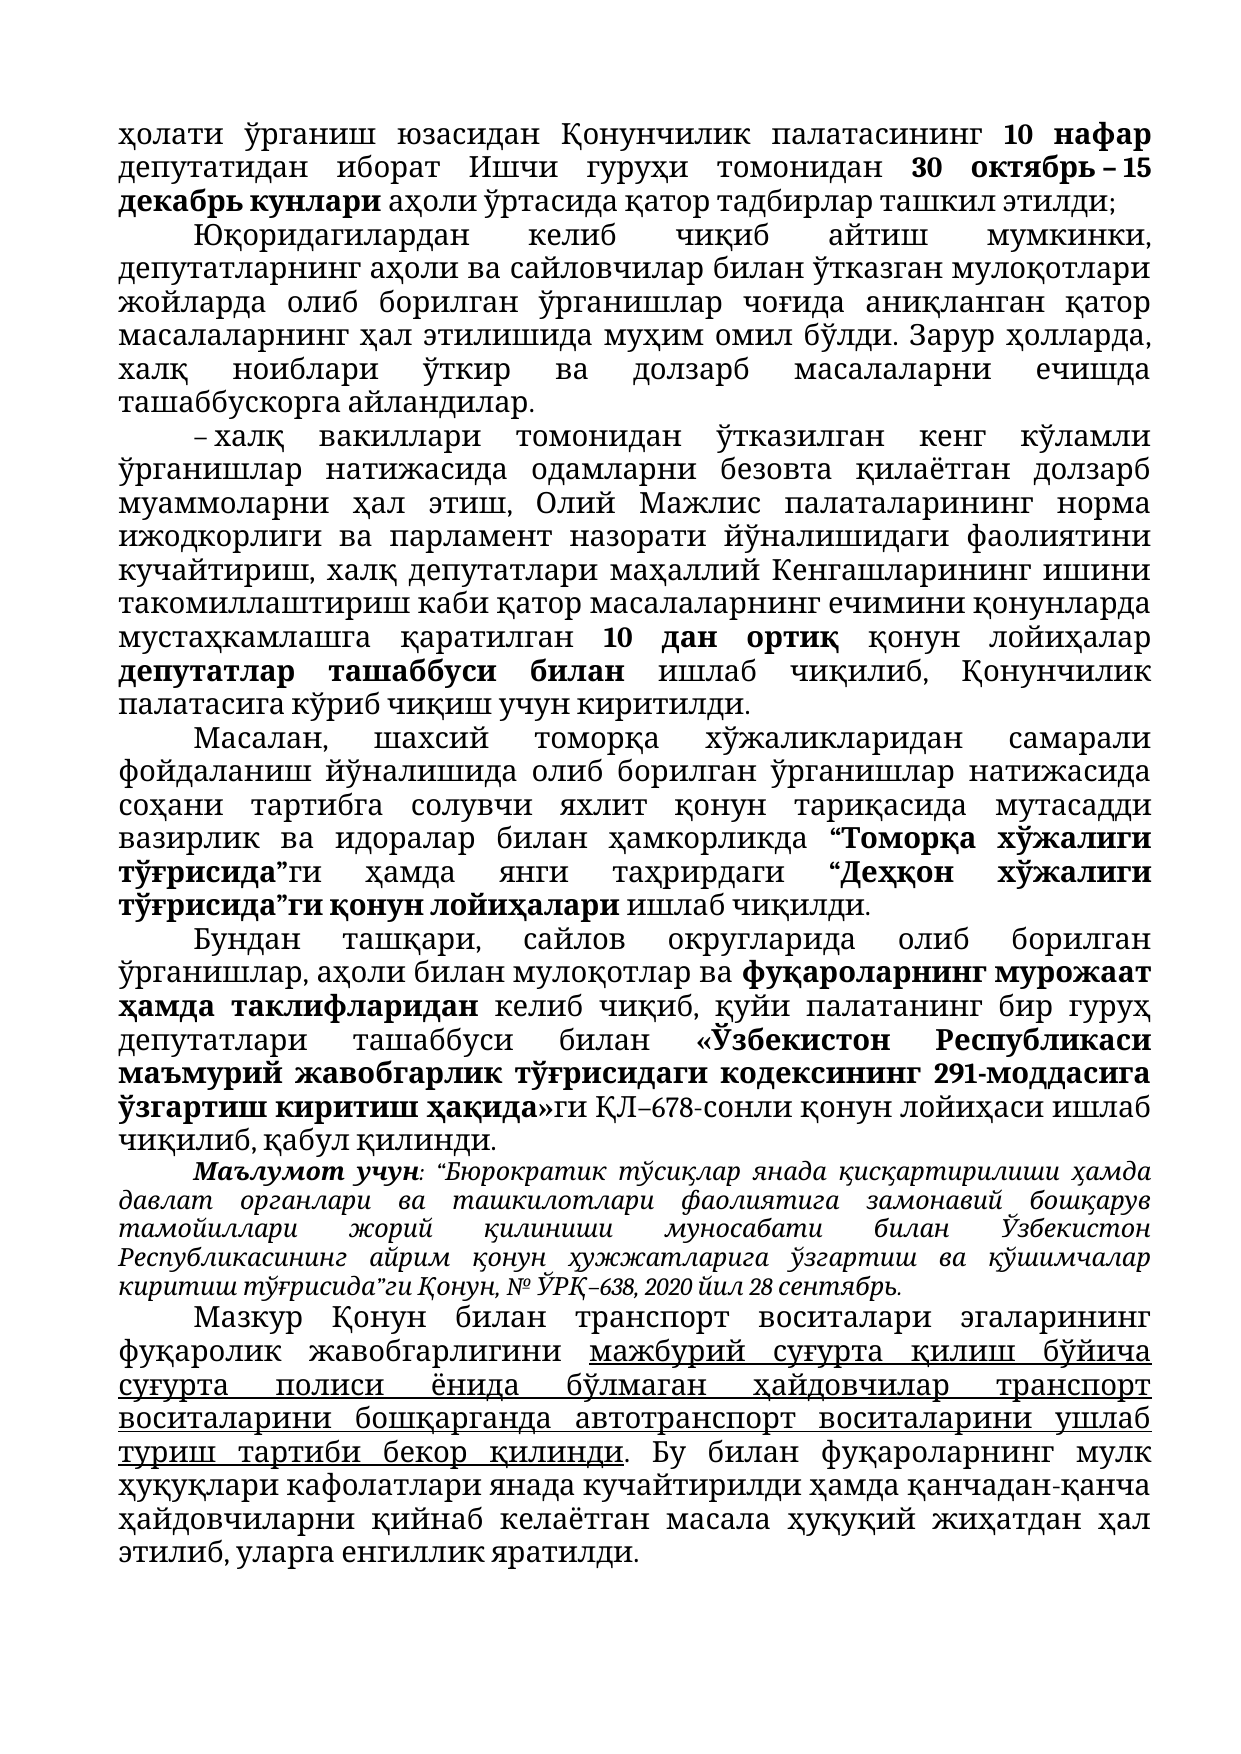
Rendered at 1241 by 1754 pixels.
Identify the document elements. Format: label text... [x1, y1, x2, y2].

text Мазкур Қонун билан транспорт воситалари эгаларининг фуқаролик жавобгарлигини мажбурий суғурта қилиш бўйича суғурта полиси ёнида бўлмаган ҳайдовчилар транспорт воситаларини бошқарганда автотранспорт воситаларини ушлаб туриш тартиби бекор қилинди. Бу билан фуқароларнинг мулк ҳуқуқлари кафолатлари янада кучайтирилди ҳамда қанчадан-қанча ҳайдовчиларни қийнаб келаётган масала ҳуқуқий жиҳатдан ҳал этилиб, уларга енгиллик яратилди. [118, 1399, 1152, 1431]
text Маълумот учун: “Бюрократик тўсиқлар янада қисқартирилиши ҳамда давлат органлари ва ташкилотлари фаолиятига замонавий бошқарув тамойиллари жорий қилиниши муносабати билан Ўзбекистон Республикасининг айрим қонун ҳужжатларига ўзгартиш ва қўшимчалар киритиш тўғрисида”ги Қонун, № ЎРҚ–638, 2020 йил 28 сентябрь. [118, 1158, 1152, 1302]
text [118, 118, 1152, 219]
text Мазкур Қонун билан транспорт воситалари эгаларининг фуқаролик жавобгарлигини мажбурий суғурта қилиш бўйича суғурта полиси ёнида бўлмаган ҳайдовчилар транспорт воситаларини бошқарганда автотранспорт воситаларини ушлаб туриш тартиби бекор қилинди. Бу билан фуқароларнинг мулк ҳуқуқлари кафолатлари янада кучайтирилди ҳамда қанчадан-қанча ҳайдовчиларни қийнаб келаётган масала ҳуқуқий жиҳатдан ҳал этилиб, уларга енгиллик яратилди. [118, 1432, 1152, 1570]
text Масалан, шахсий томорқа хўжаликларидан самарали фойдаланиш йўналишида олиб борилган ўрганишлар натижасида соҳани тартибга солувчи яхлит қонун тариқасида мутасадди вазирлик ва идоралар билан ҳамкорликда “Томорқа хўжалиги тўғрисида”ги ҳамда янги таҳрирдаги “Деҳқон хўжалиги тўғрисида”ги қонун лойиҳалари ишлаб чиқилди. [118, 722, 1152, 923]
text Мазкур Қонун билан транспорт воситалари эгаларининг фуқаролик жавобгарлигини мажбурий суғурта қилиш бўйича суғурта полиси ёнида бўлмаган ҳайдовчилар транспорт воситаларини бошқарганда автотранспорт воситаларини ушлаб туриш тартиби бекор қилинди. Бу билан фуқароларнинг мулк ҳуқуқлари кафолатлари янада кучайтирилди ҳамда қанчадан-қанча ҳайдовчиларни қийнаб келаётган масала ҳуқуқий жиҳатдан ҳал этилиб, уларга енгиллик яратилди. [118, 1302, 1152, 1397]
text Юқоридагилардан келиб чиқиб айтиш мумкинки, депутатларнинг аҳоли ва сайловчилар билан ўтказган мулоқотлари жойларда олиб борилган ўрганишлар чоғида аниқланган қатор масалаларнинг ҳал этилишида муҳим омил бўлди. Зарур ҳолларда, халқ ноиблари ўткир ва долзарб масалаларни ечишда ташаббускорга айландилар. [118, 219, 1152, 420]
text – халқ вакиллари томонидан ўтказилган кенг кўламли ўрганишлар натижасида одамларни безовта қилаётган долзарб муаммоларни ҳал этиш, Олий Мажлис палаталарининг норма ижодкорлиги ва парламент назорати йўналишидаги фаолиятини кучайтириш, халқ депутатлари маҳаллий Кенгашларининг ишини такомиллаштириш каби қатор масалаларнинг ечимини қонунларда мустаҳкамлашга қаратилган 10 дан ортиқ қонун лойиҳалар депутатлар ташаббуси билан ишлаб чиқилиб, Қонунчилик палатасига кўриб чиқиш учун киритилди. [118, 420, 1152, 722]
text Бундан ташқари, сайлов округларида олиб борилган ўрганишлар, аҳоли билан мулоқотлар ва фуқароларнинг мурожаат ҳамда таклифларидан келиб чиқиб, қуйи палатанинг бир гуруҳ депутатлари ташаббуси билан «Ўзбекистон Республикаси маъмурий жавобгарлик тўғрисидаги кодексининг 291-моддасига ўзгартиш киритиш ҳақида»ги ҚЛ–678-сонли қонун лойиҳаси ишлаб чиқилиб, қабул қилинди. [118, 923, 1152, 1158]
